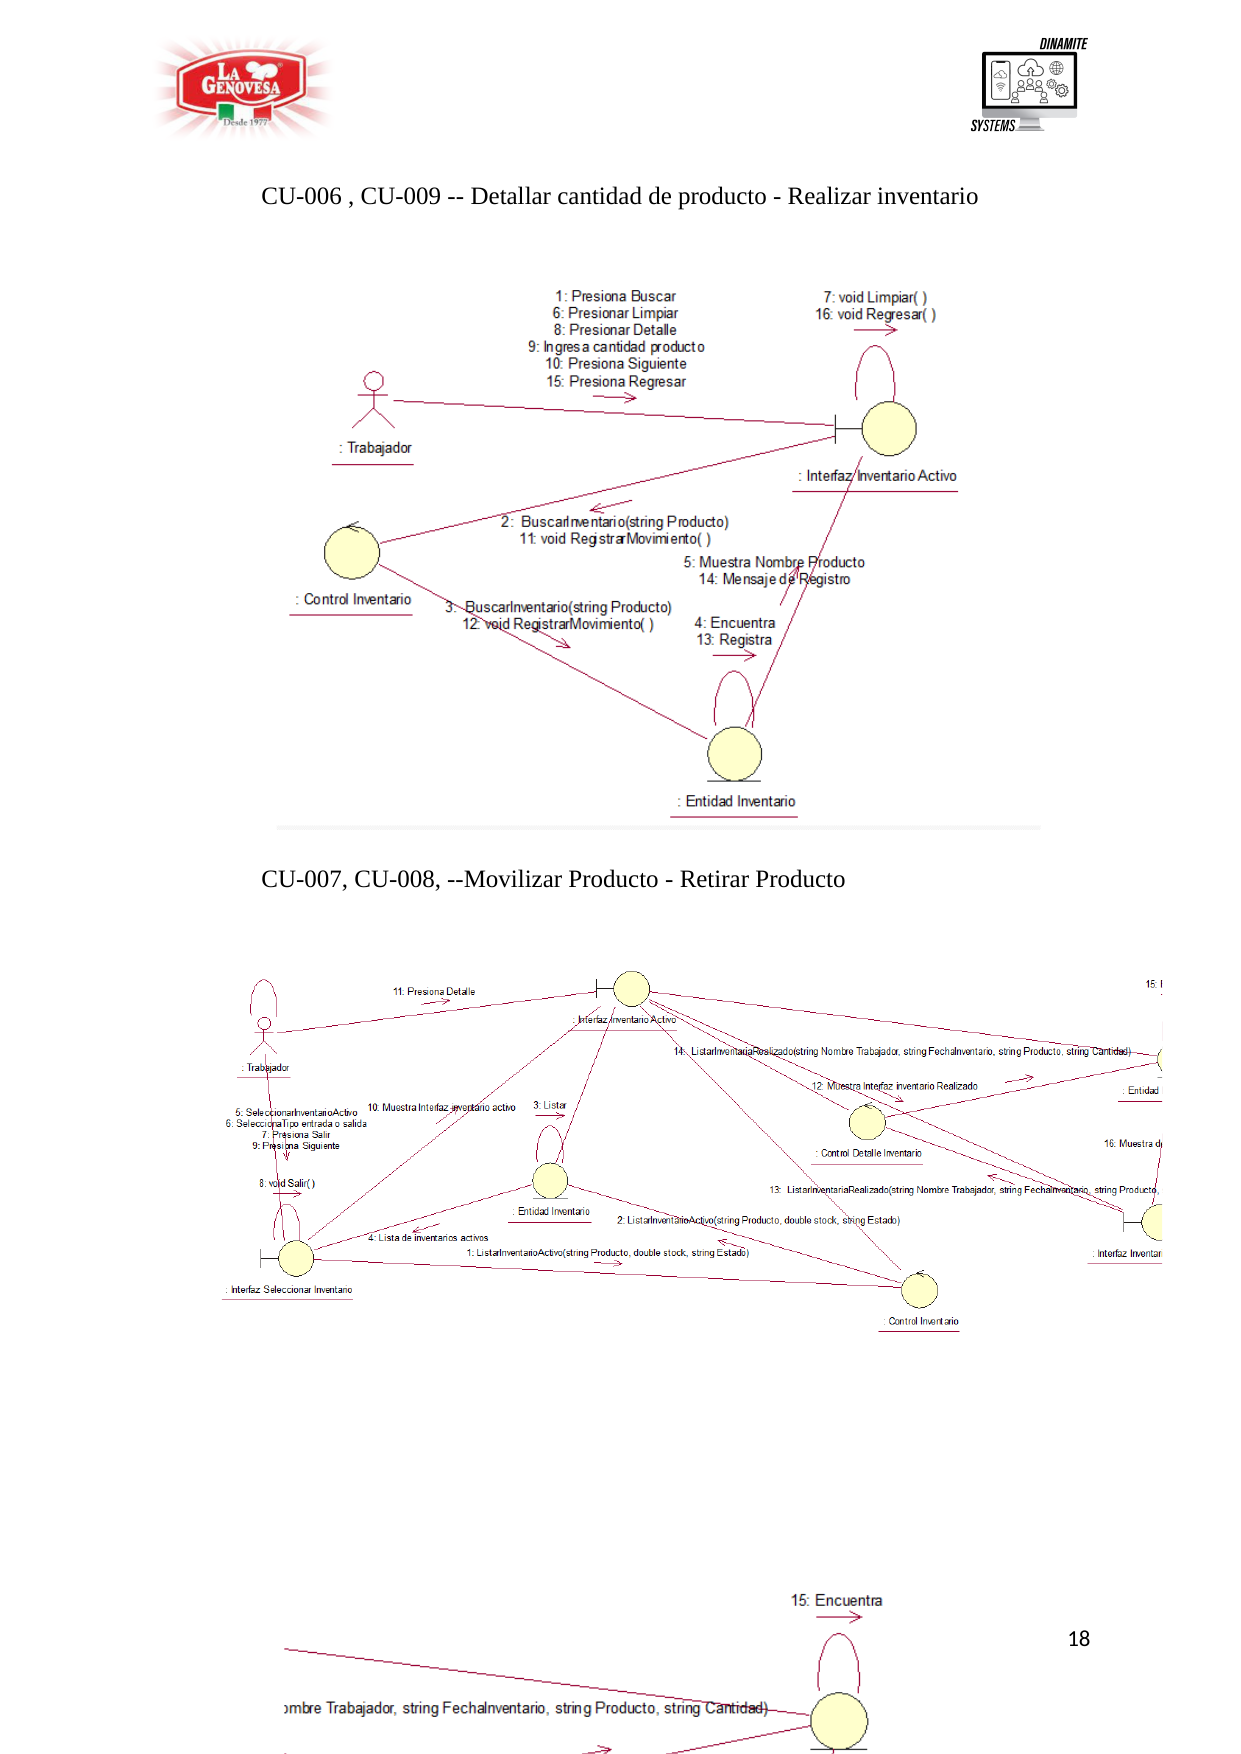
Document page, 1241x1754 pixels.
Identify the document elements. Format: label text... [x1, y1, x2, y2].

picture [276, 244, 1041, 830]
picture [969, 27, 1091, 149]
picture [284, 1561, 1040, 1754]
picture [221, 957, 1163, 1339]
list CU-006 , CU-009 -- Detallar cantidad de producto - Realizar inventario [261, 181, 1090, 210]
picture [180, 63, 307, 114]
list CU-007, CU-008, --Movilizar Producto - Retirar Producto [261, 864, 1090, 893]
